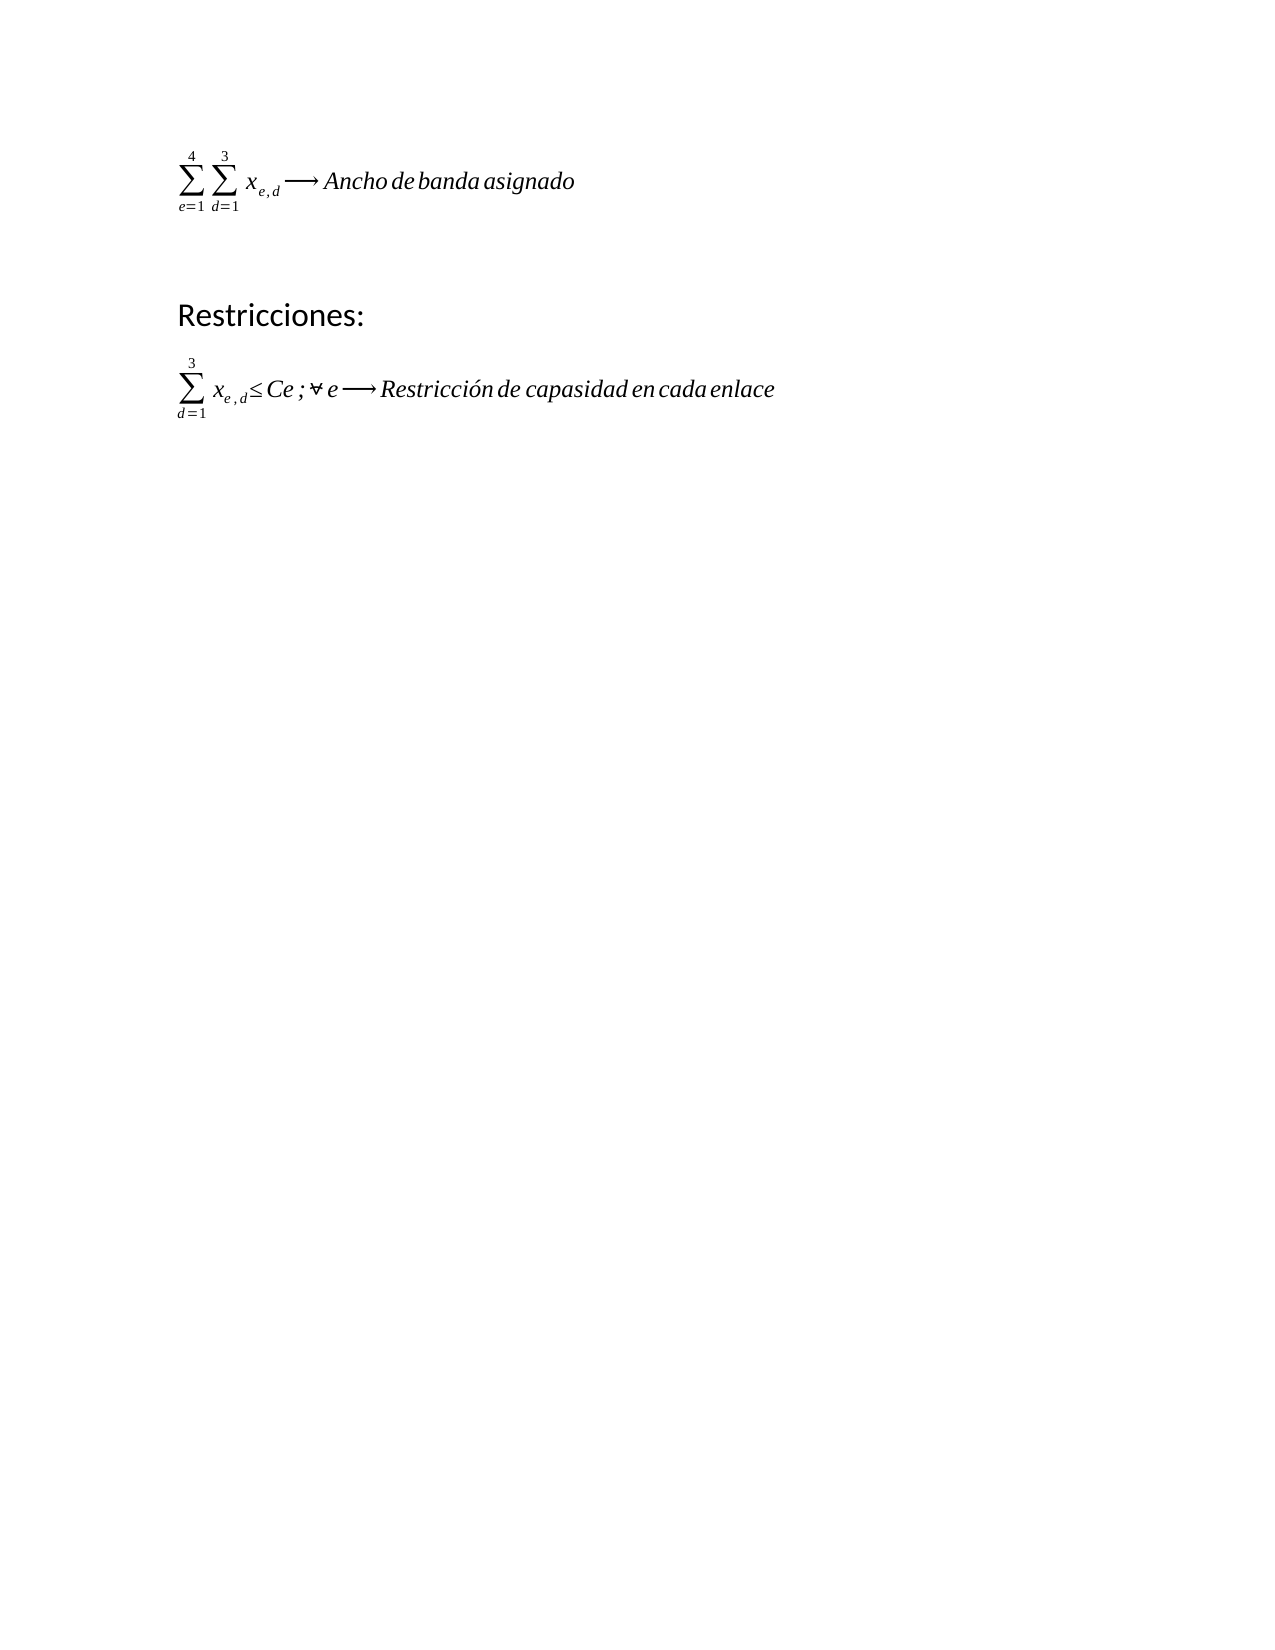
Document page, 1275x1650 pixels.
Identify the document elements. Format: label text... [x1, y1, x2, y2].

text Restricciones: [177, 294, 1098, 335]
